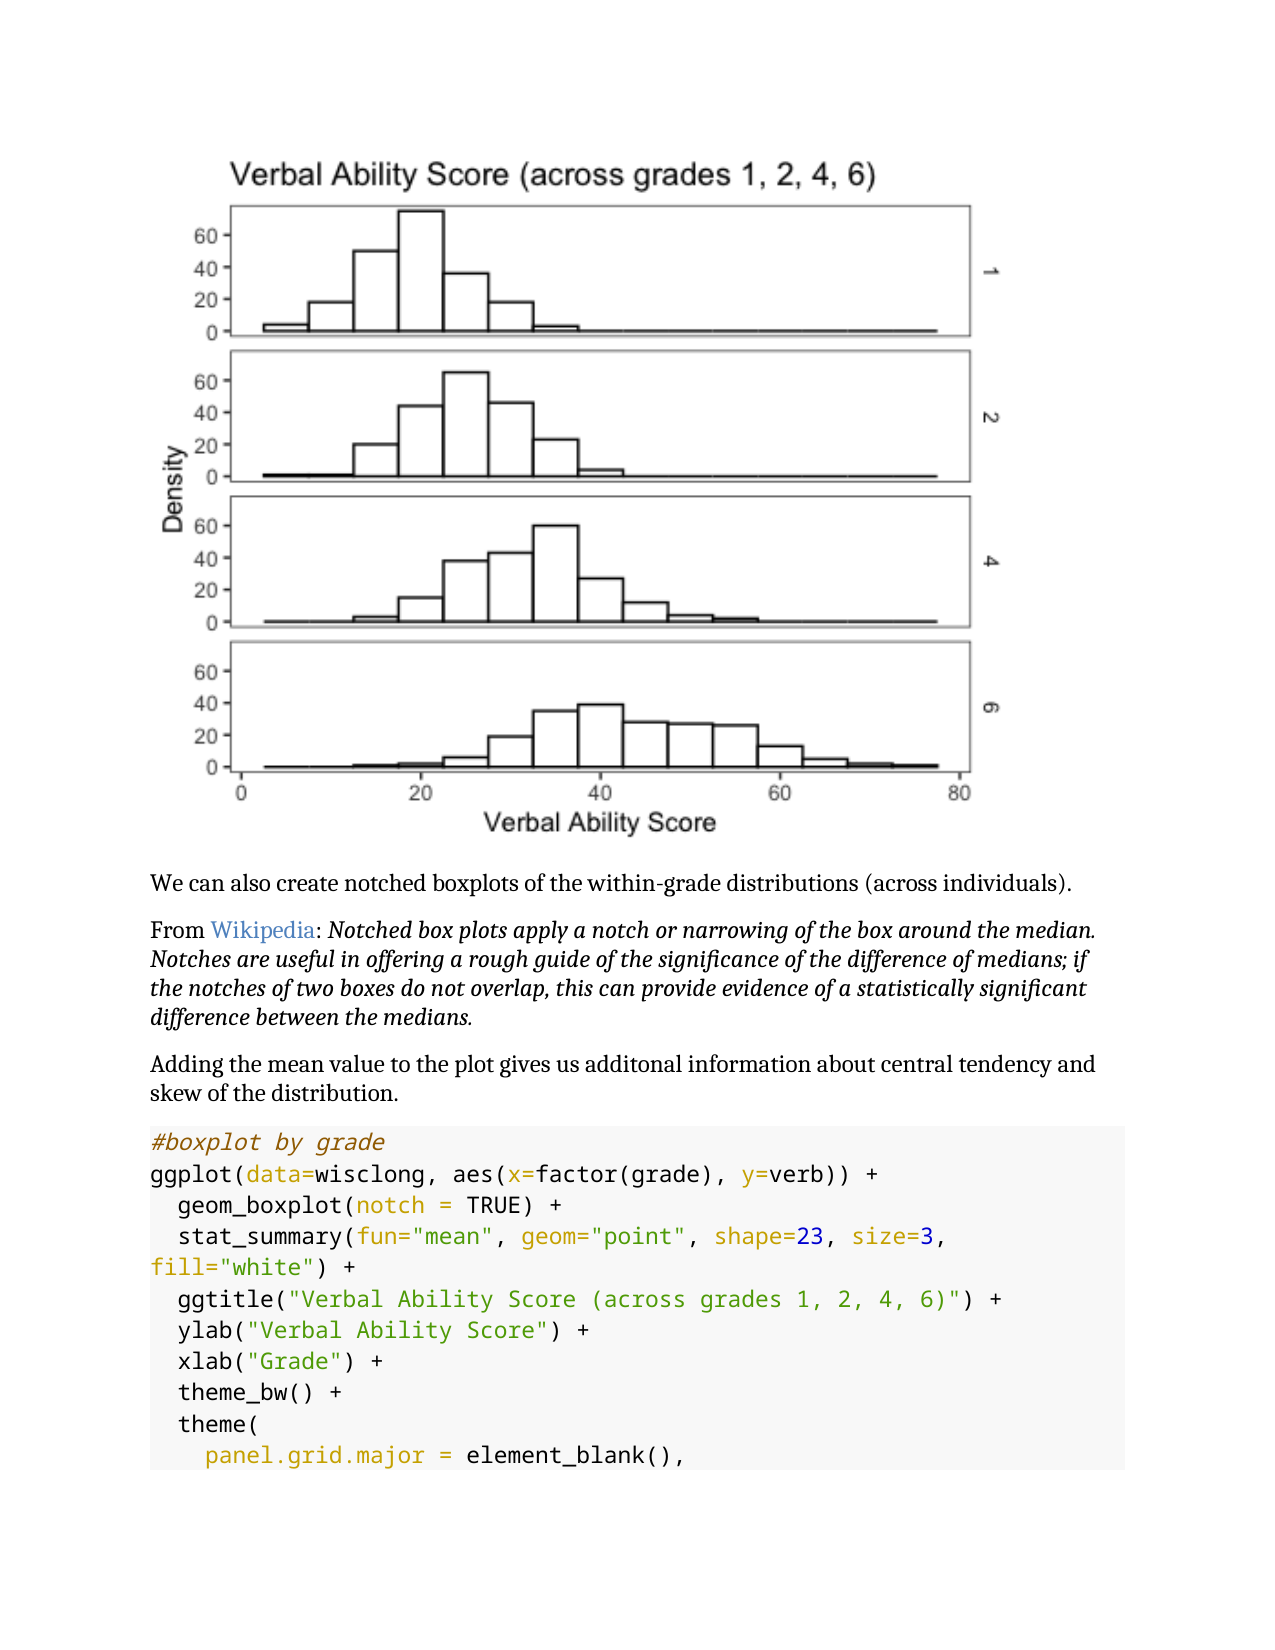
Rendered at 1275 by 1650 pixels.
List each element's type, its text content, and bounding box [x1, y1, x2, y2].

text We can also create notched boxplots of the within-grade distributions (across individuals). [150, 869, 1125, 897]
text From Wikipedia: Notched box plots apply a notch or narrowing of the box around the median. Notches are useful in offering a rough guide of the significance of the difference of medians; if the notches of two boxes do not overlap, this can provide evidence of a statistically significant difference between the medians. [150, 916, 1125, 1031]
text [150, 1126, 1125, 1470]
text Adding the mean value to the plot gives us additonal information about central tendency and skew of the distribution. [150, 1050, 1125, 1107]
picture [150, 150, 1025, 850]
